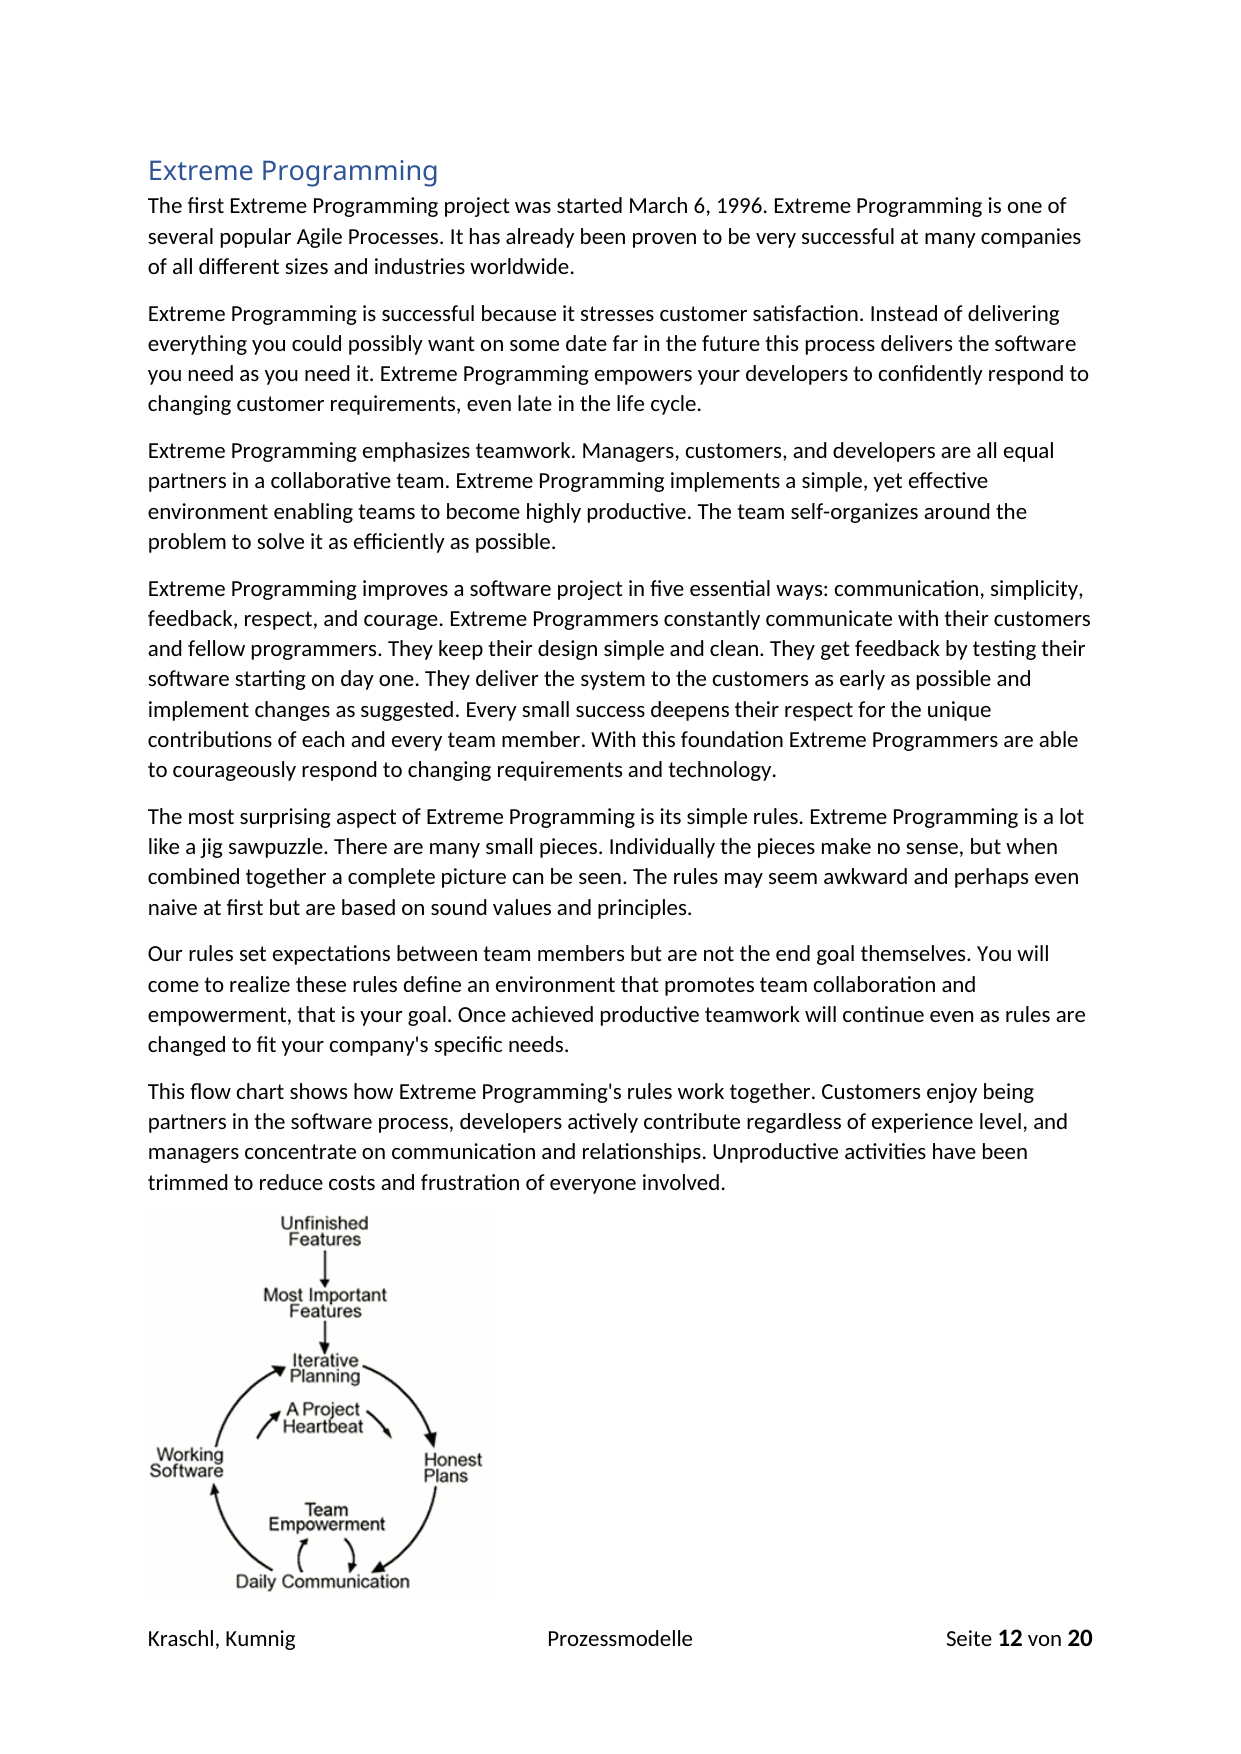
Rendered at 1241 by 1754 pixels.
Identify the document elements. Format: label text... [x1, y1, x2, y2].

text Our rules set expectations between team members but are not the end goal themselves. You will come to realize these rules define an environment that promotes team collaboration and empowerment, that is your goal. Once achieved productive teamwork will continue even as rules are changed to fit your company's specific needs. [148, 939, 1093, 1058]
text The first Extreme Programming project was started March 6, 1996. Extreme Programming is one of several popular Agile Processes. It has already been proven to be very successful at many companies of all different sizes and industries worldwide. [148, 192, 1093, 280]
text This flow chart shows how Extreme Programming's rules work together. Customers enjoy being partners in the software process, developers actively contribute regardless of experience level, and managers concentrate on communication and relationships. Unproductive activities have been trimmed to reduce costs and frustration of everyone involved. [148, 1077, 1093, 1196]
picture [147, 1214, 494, 1593]
text The most surprising aspect of Extreme Programming is its simple rules. Extreme Programming is a lot like a jig sawpuzzle. There are many small pieces. Individually the pieces make no sense, but when combined together a complete picture can be seen. The rules may seem awkward and perhaps even naive at first but are based on sound values and principles. [148, 802, 1093, 921]
subtitle Extreme Programming [148, 152, 1093, 189]
text Extreme Programming is successful because it stresses customer satisfaction. Instead of delivering everything you could possibly want on some date far in the future this process delivers the software you need as you need it. Extreme Programming empowers your developers to confidently respond to changing customer requirements, even late in the life cycle. [148, 299, 1093, 417]
text Extreme Programming emphasizes teamwork. Managers, customers, and developers are all equal partners in a collaborative team. Extreme Programming implements a simple, yet effective environment enabling teams to become highly productive. The team self-organizes around the problem to solve it as efficiently as possible. [148, 436, 1093, 555]
text Extreme Programming improves a software project in five essential ways: communication, simplicity, feedback, respect, and courage. Extreme Programmers constantly communicate with their customers and fellow programmers. They keep their design simple and clean. They get feedback by testing their software starting on day one. They deliver the system to the customers as early as possible and implement changes as suggested. Every small success deepens their respect for the unique contributions of each and every team member. With this foundation Extreme Programmers are able to courageously respond to changing requirements and technology. [148, 574, 1093, 783]
